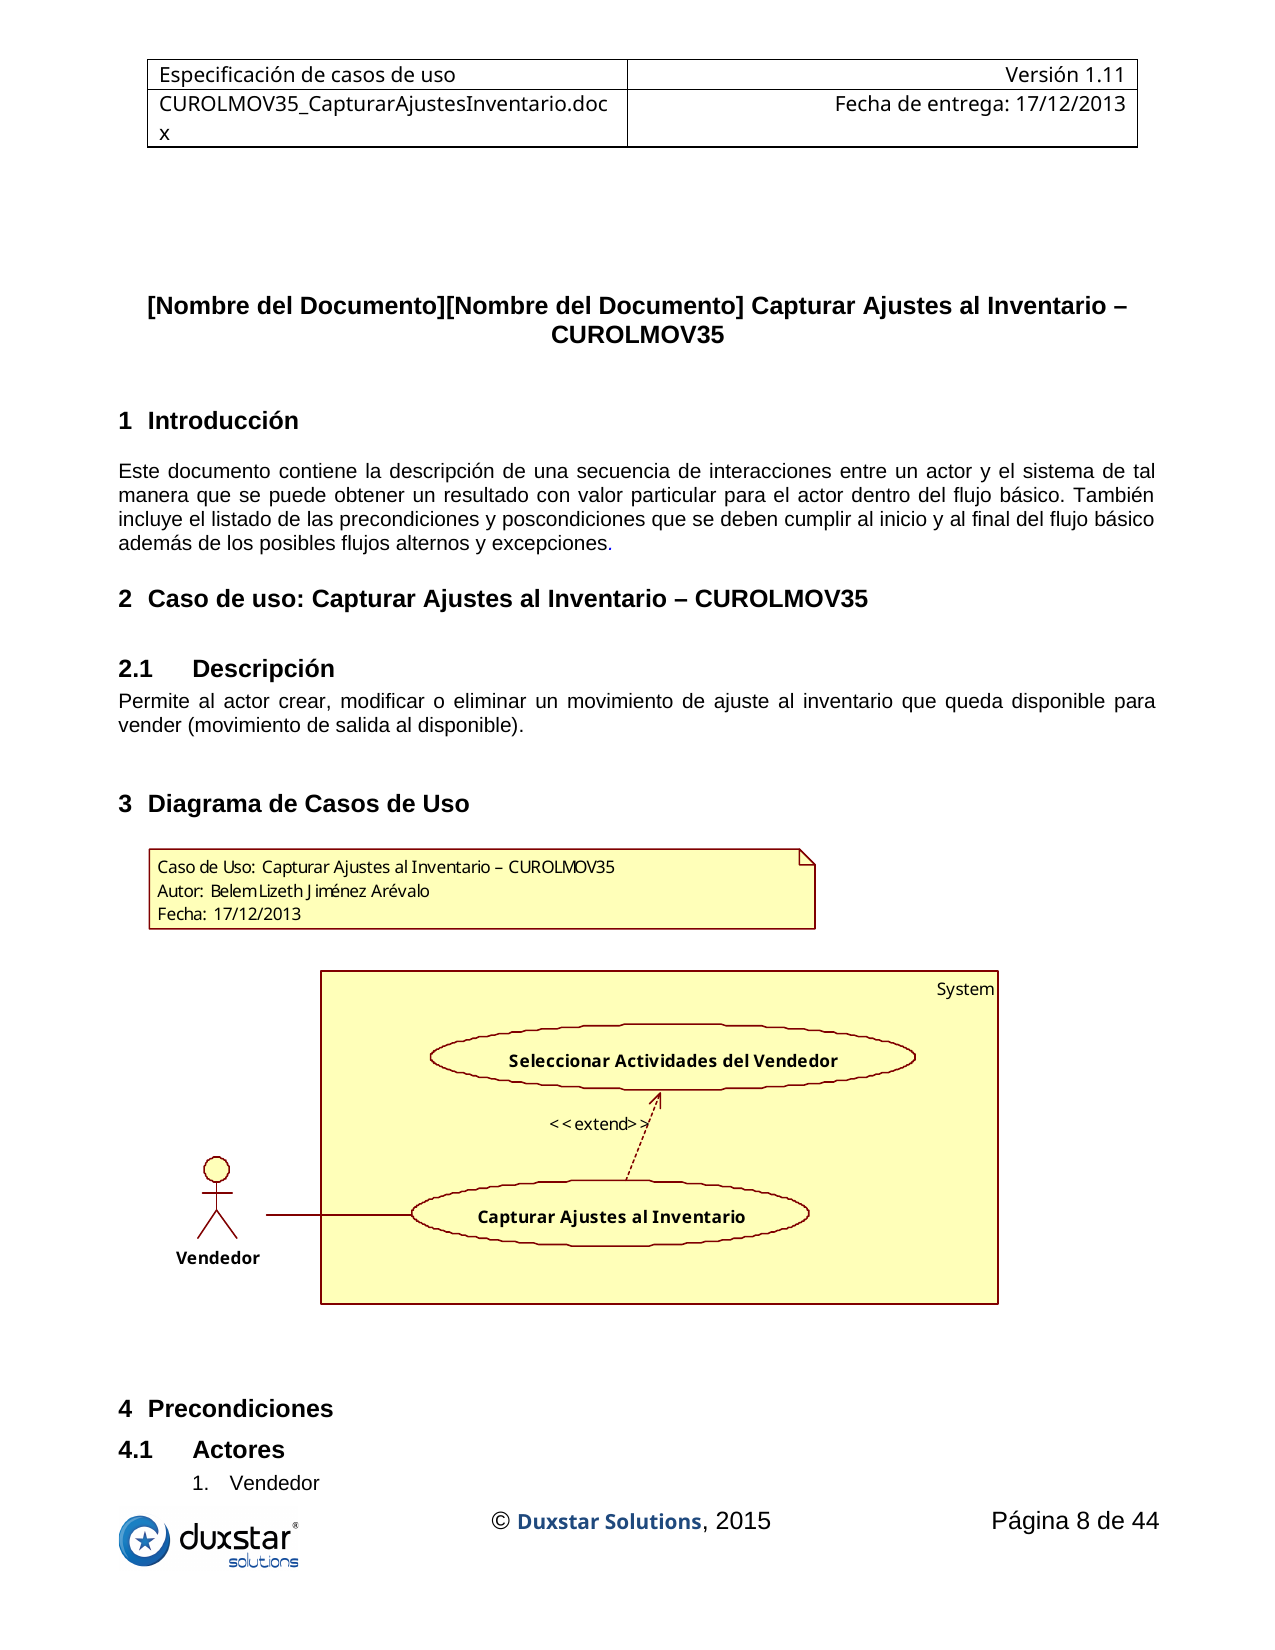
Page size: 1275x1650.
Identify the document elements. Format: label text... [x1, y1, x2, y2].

text Este documento contiene la descripción de una secuencia de interacciones entre un actor y el sistema de tal manera que se puede obtener un resultado con valor particular para el actor dentro del flujo básico. También incluye el listado de las precondiciones y poscondiciones que se deben cumplir al inicio y al final del flujo básico además de los posibles flujos alternos y excepciones. [118, 459, 1157, 555]
subtitle Descripción [118, 653, 1157, 682]
text Permite al actor crear, modificar o eliminar un movimiento de ajuste al inventario que queda disponible para vender (movimiento de salida al disponible). [118, 688, 1157, 736]
subtitle Especificación de Casos de Uso: Capturar Ajustes al Inventario – CUROLMOV35 [118, 291, 1157, 349]
subtitle Actores [118, 1435, 1157, 1464]
subtitle Precondiciones [118, 1394, 1157, 1423]
subtitle Introducción [118, 406, 1157, 435]
picture [118, 1506, 299, 1571]
subtitle Diagrama de Casos de Uso [118, 789, 1157, 818]
list Vendedor [192, 1470, 1157, 1494]
subtitle Caso de uso: Capturar Ajustes al Inventario – CUROLMOV35 [118, 583, 1157, 612]
